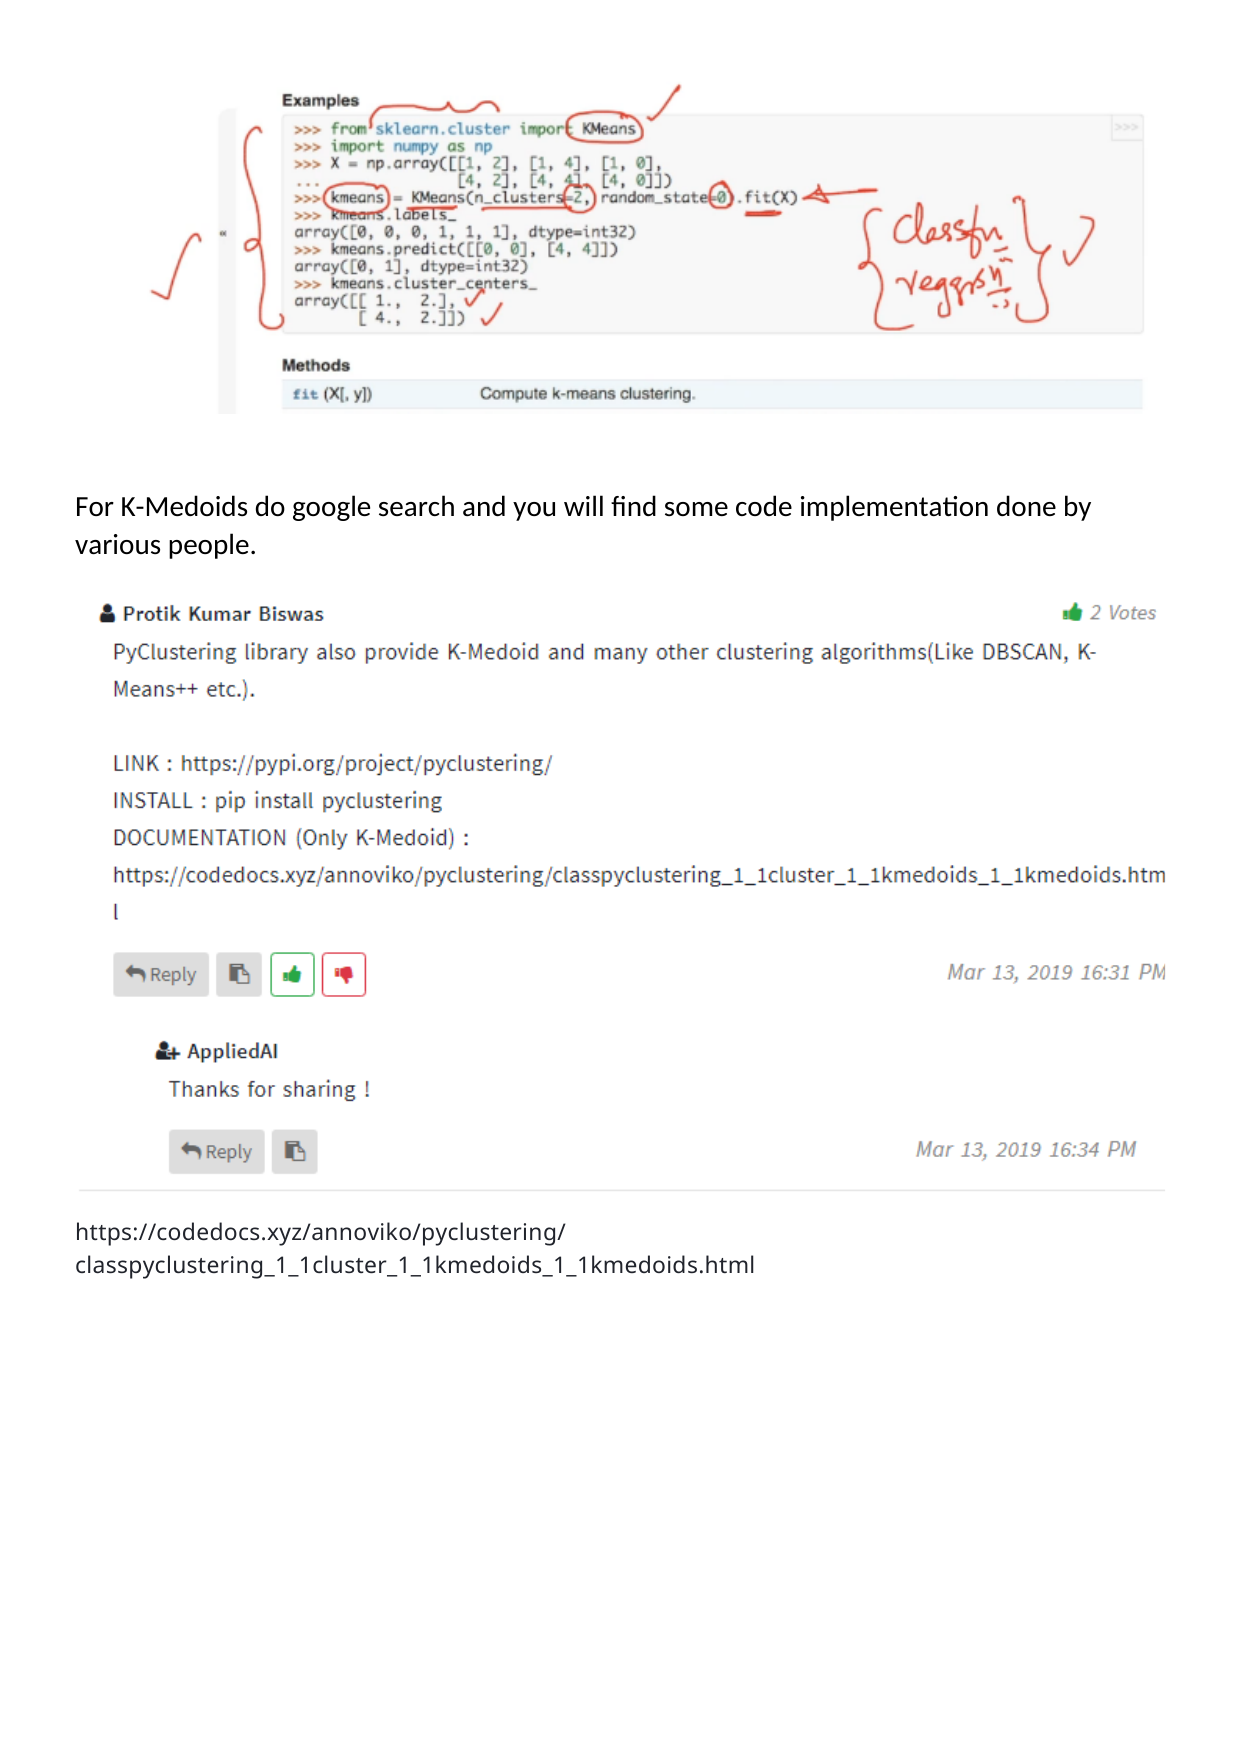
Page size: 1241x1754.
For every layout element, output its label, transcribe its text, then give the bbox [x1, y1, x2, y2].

text For K-Medoids do google search and you will find some code implementation done by various people. [75, 488, 1165, 562]
picture [75, 75, 1149, 414]
picture [75, 581, 1166, 1197]
text https://codedocs.xyz/annoviko/pyclustering/classpyclustering_1_1cluster_1_1kmedoids_1_1kmedoids.html [75, 1215, 1165, 1280]
